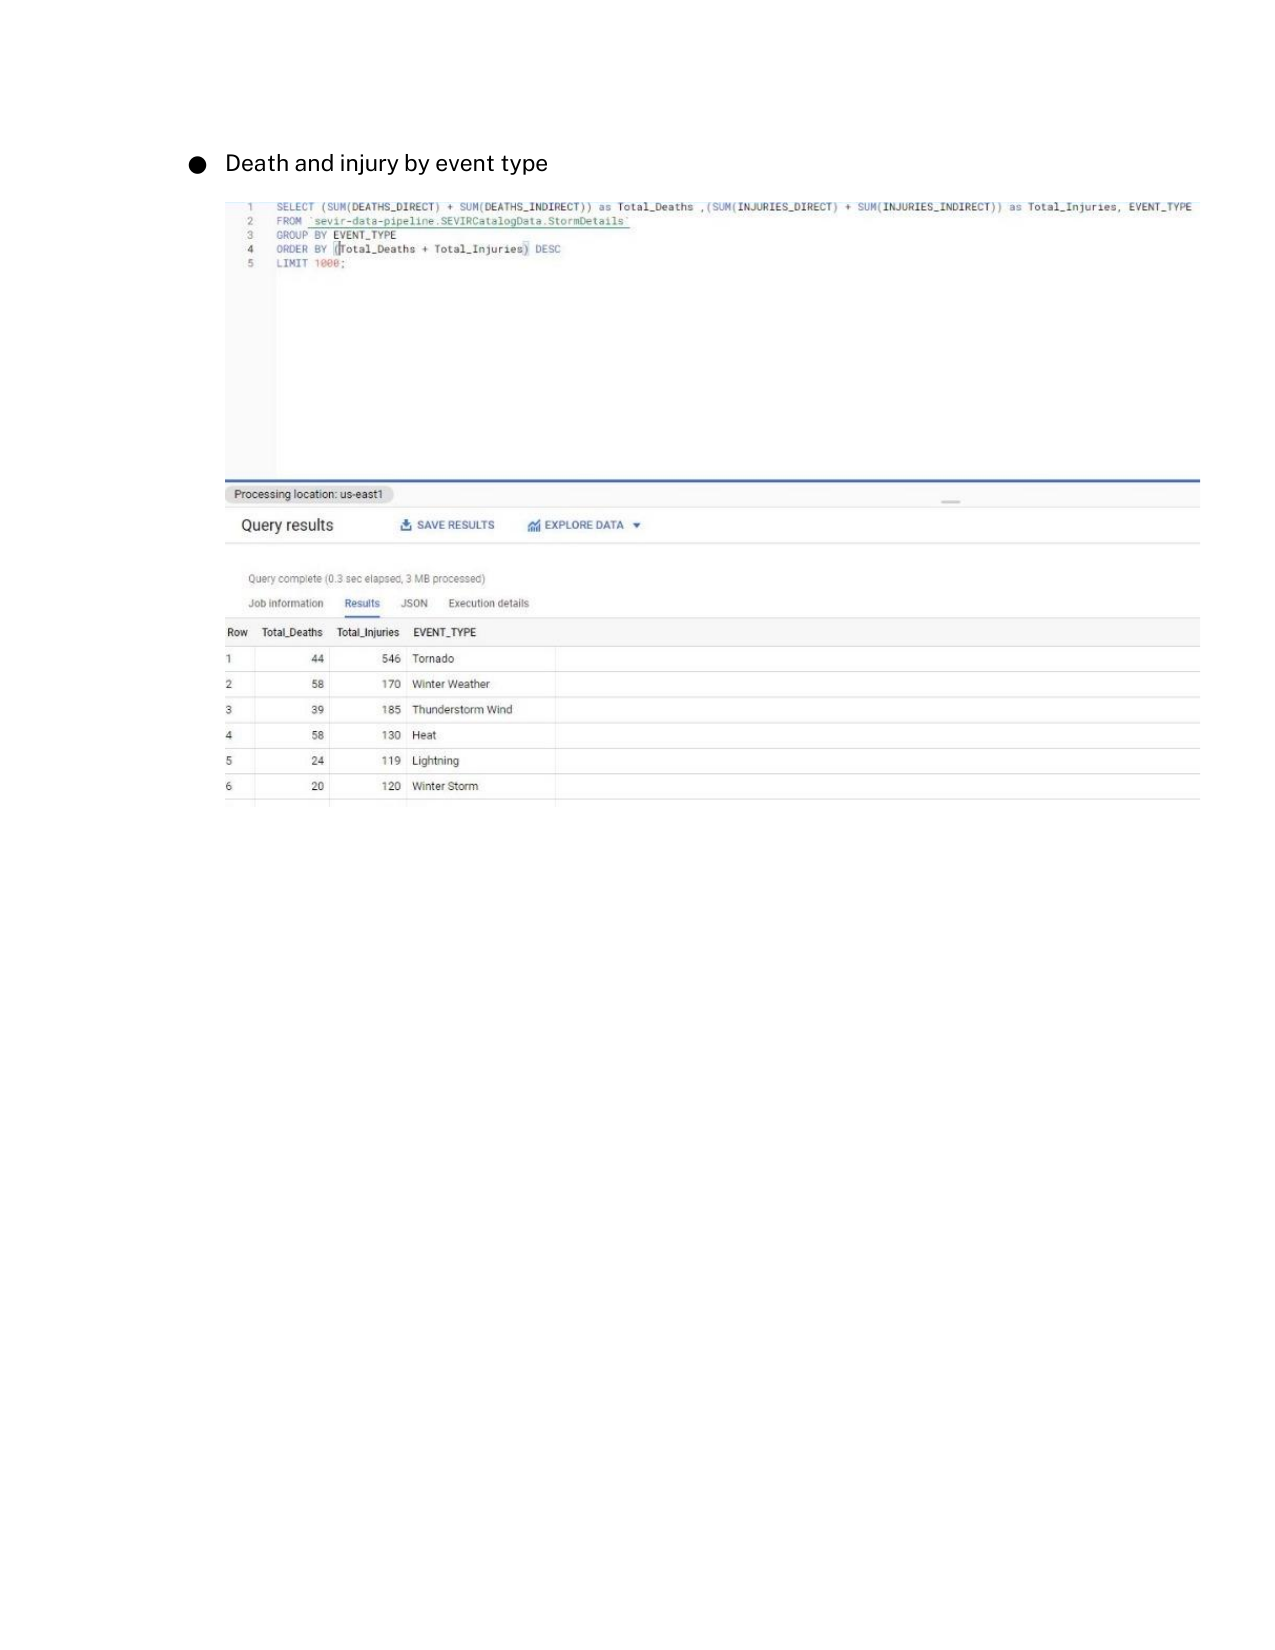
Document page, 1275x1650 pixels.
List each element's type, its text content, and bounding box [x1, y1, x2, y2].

subtitle Death and injury by event type [187, 150, 1125, 177]
picture [225, 202, 1200, 807]
